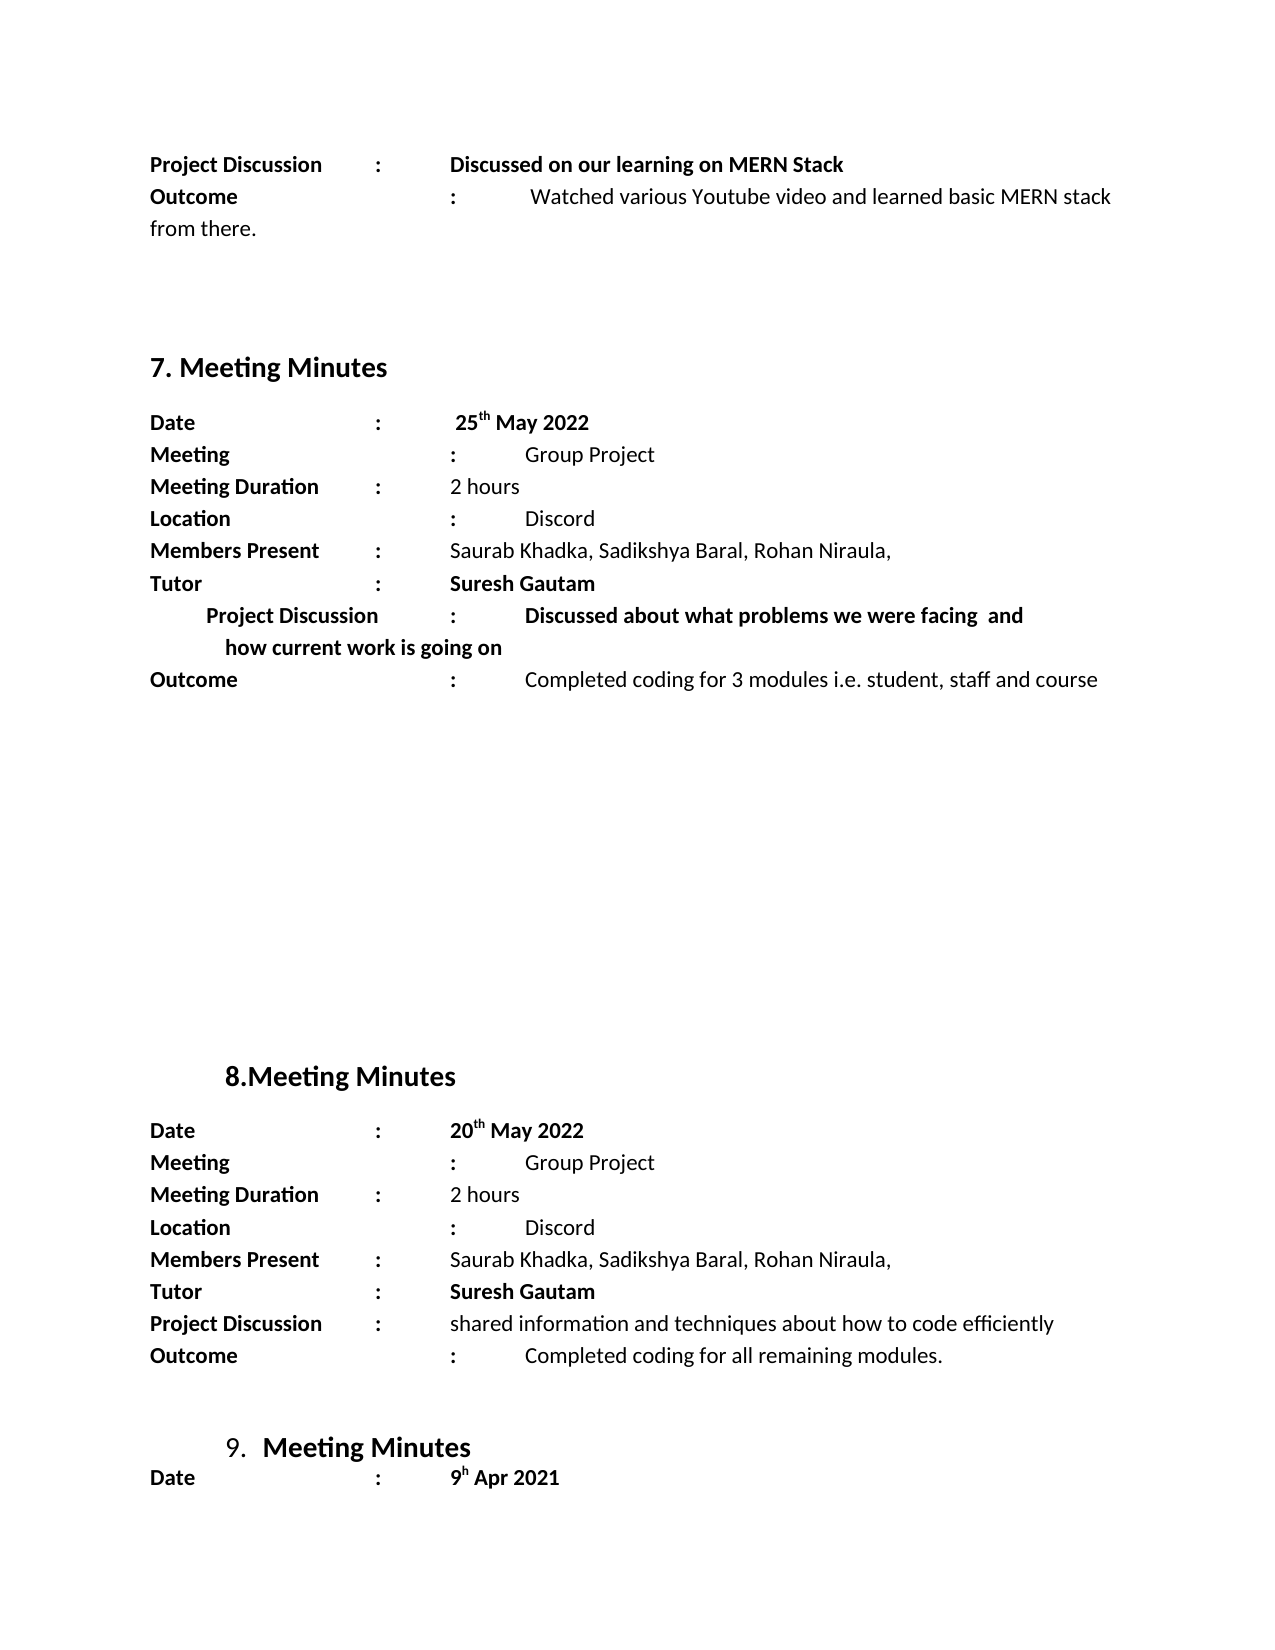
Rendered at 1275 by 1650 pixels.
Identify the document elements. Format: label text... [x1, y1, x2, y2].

text Meeting Duration : 2 hours [150, 472, 1125, 500]
text Tutor : Suresh Gautam [150, 1277, 1125, 1305]
text Location : Discord [150, 1213, 1125, 1241]
list Meeting Minutes [225, 1438, 1125, 1463]
text Location : Discord [150, 504, 1125, 532]
text Meeting : Group Project [150, 440, 1125, 468]
text Meeting : Group Project [150, 1148, 1125, 1176]
text Tutor : Suresh Gautam [150, 569, 1125, 597]
text Members Present : Saurab Khadka, Sadikshya Baral, Rohan Niraula, [150, 1245, 1125, 1273]
text Project Discussion : Discussed on our learning on MERN Stack [150, 150, 1125, 178]
text 8.Meeting Minutes [225, 1066, 1125, 1091]
text Project Discussion : Discussed about what problems we were facing and how current work is going on [206, 601, 1125, 661]
text Date : 25th May 2022 [150, 408, 1125, 436]
text 7. Meeting Minutes [150, 349, 1125, 384]
text Project Discussion : shared information and techniques about how to code efficiently [150, 1309, 1125, 1337]
text Date : 9h Apr 2021 [150, 1463, 1125, 1491]
text Date : 20th May 2022 [150, 1116, 1125, 1144]
text Outcome : Completed coding for 3 modules i.e. student, staff and course [150, 665, 1125, 693]
text Members Present : Saurab Khadka, Sadikshya Baral, Rohan Niraula, [150, 537, 1125, 565]
text Meeting Duration : 2 hours [150, 1180, 1125, 1208]
text Outcome : Completed coding for all remaining modules. [150, 1341, 1125, 1369]
text Outcome : Watched various Youtube video and learned basic MERN stack from there. [150, 182, 1125, 242]
